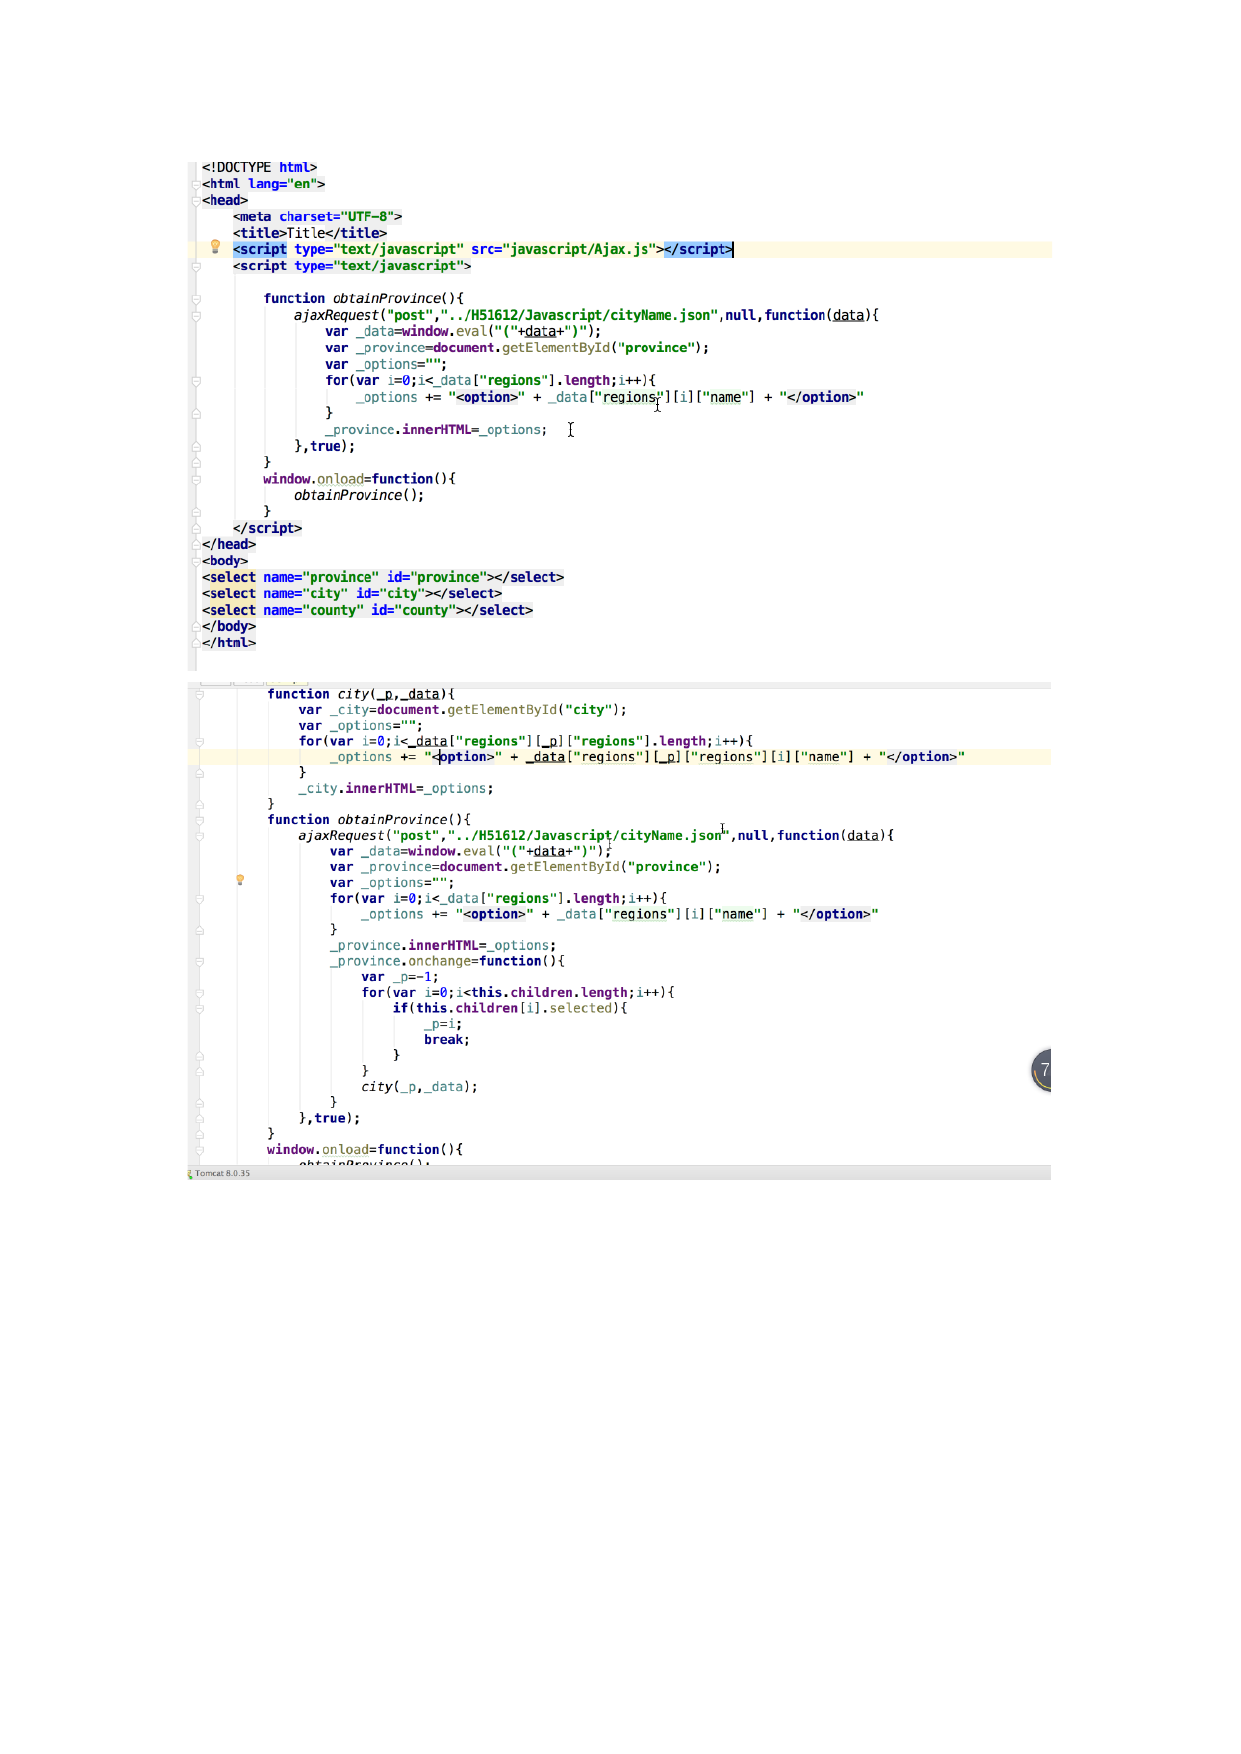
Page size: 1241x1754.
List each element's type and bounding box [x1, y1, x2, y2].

picture [187, 162, 1053, 671]
picture [187, 682, 1051, 1180]
